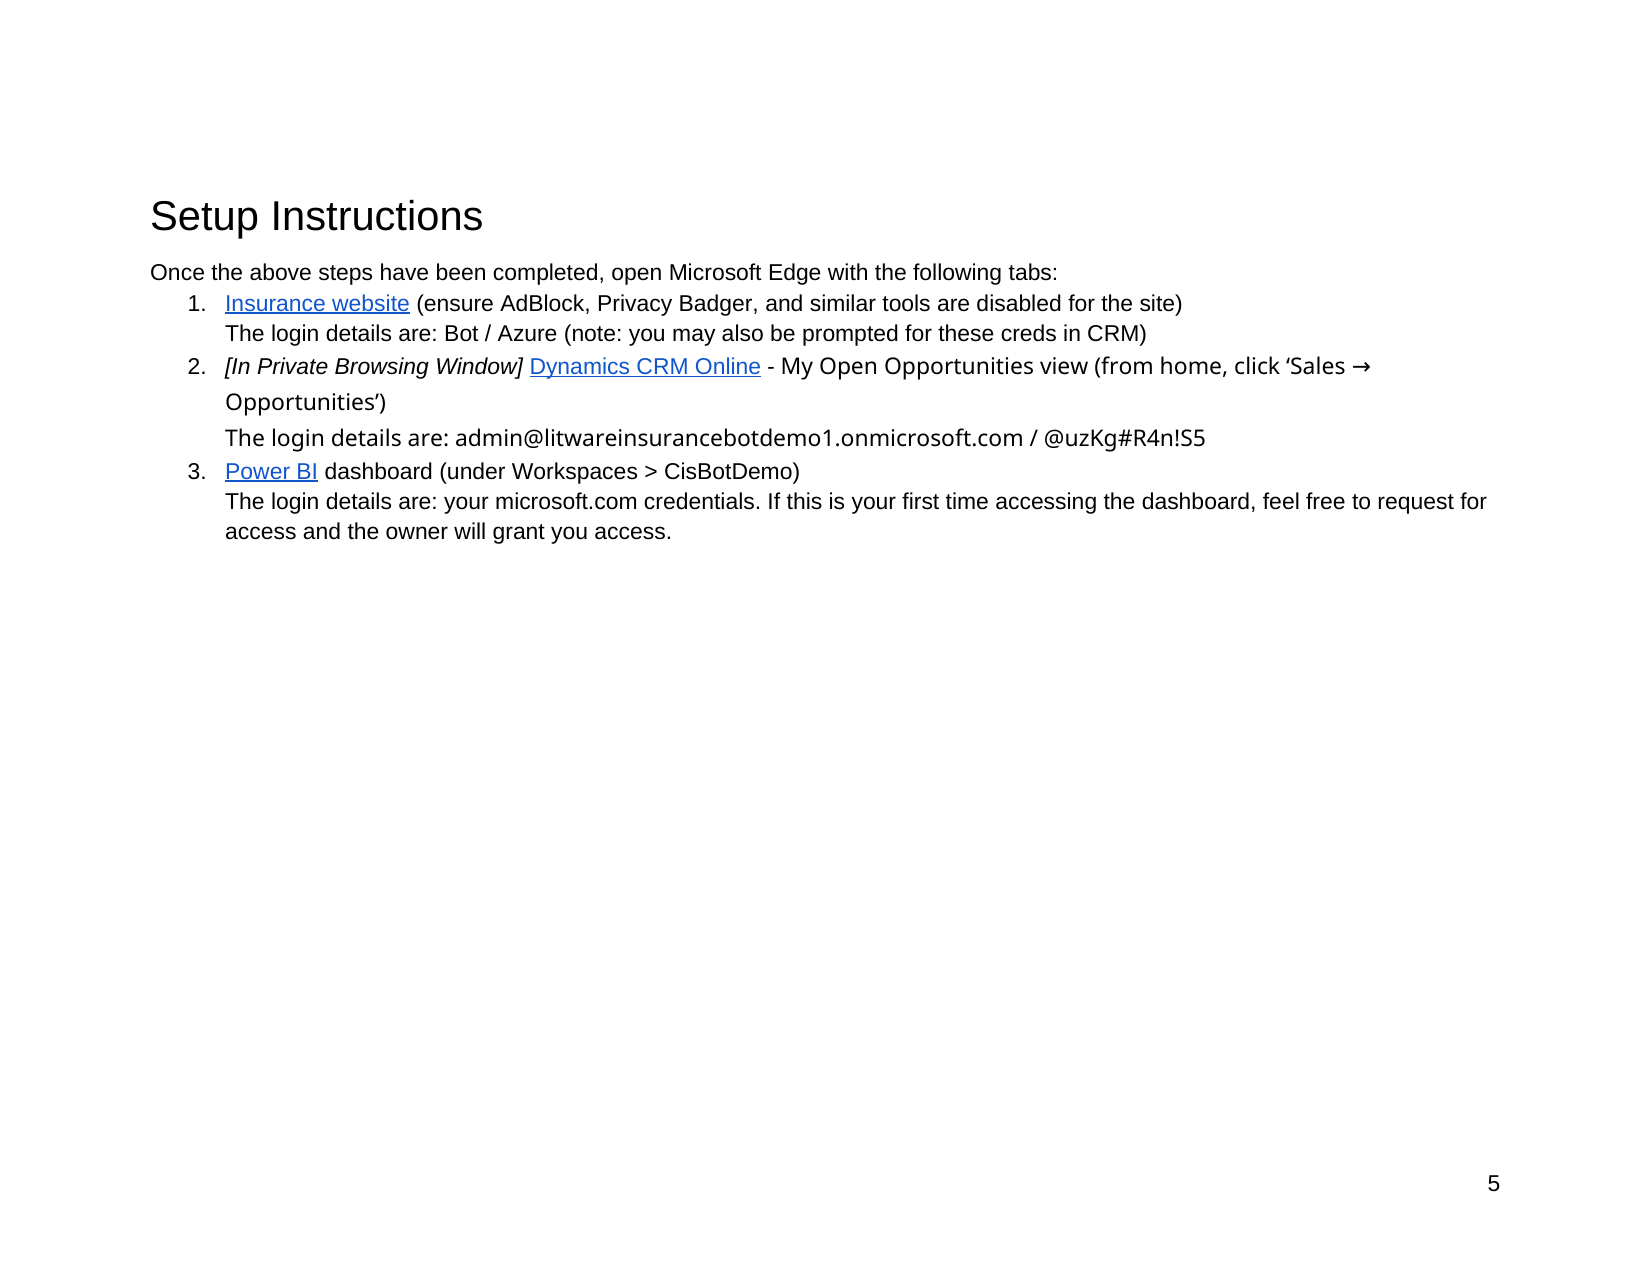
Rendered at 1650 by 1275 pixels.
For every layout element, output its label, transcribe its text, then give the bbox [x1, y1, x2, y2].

subtitle Setup Instructions [150, 192, 1500, 239]
list Power BI dashboard (under Workspaces > CisBotDemo) The login details are: your microsoft.com credentials. If this is your first time accessing the dashboard, feel free to request for access and the owner will grant you access. [187, 458, 1500, 544]
text Once the above steps have been completed, open Microsoft Edge with the following tabs: [150, 259, 1500, 286]
list Insurance website (ensure AdBlock, Privacy Badger, and similar tools are disabled for the site) The login details are: Bot / Azure (note: you may also be prompted for these creds in CRM) [187, 289, 1500, 346]
list [In Private Browsing Window] Dynamics CRM Online - My Open Opportunities view (from home, click ‘Sales → Opportunities’) The login details are: admin@litwareinsurancebotdemo1.onmicrosoft.com / @uzKg#R4n!S5 [187, 350, 1500, 453]
